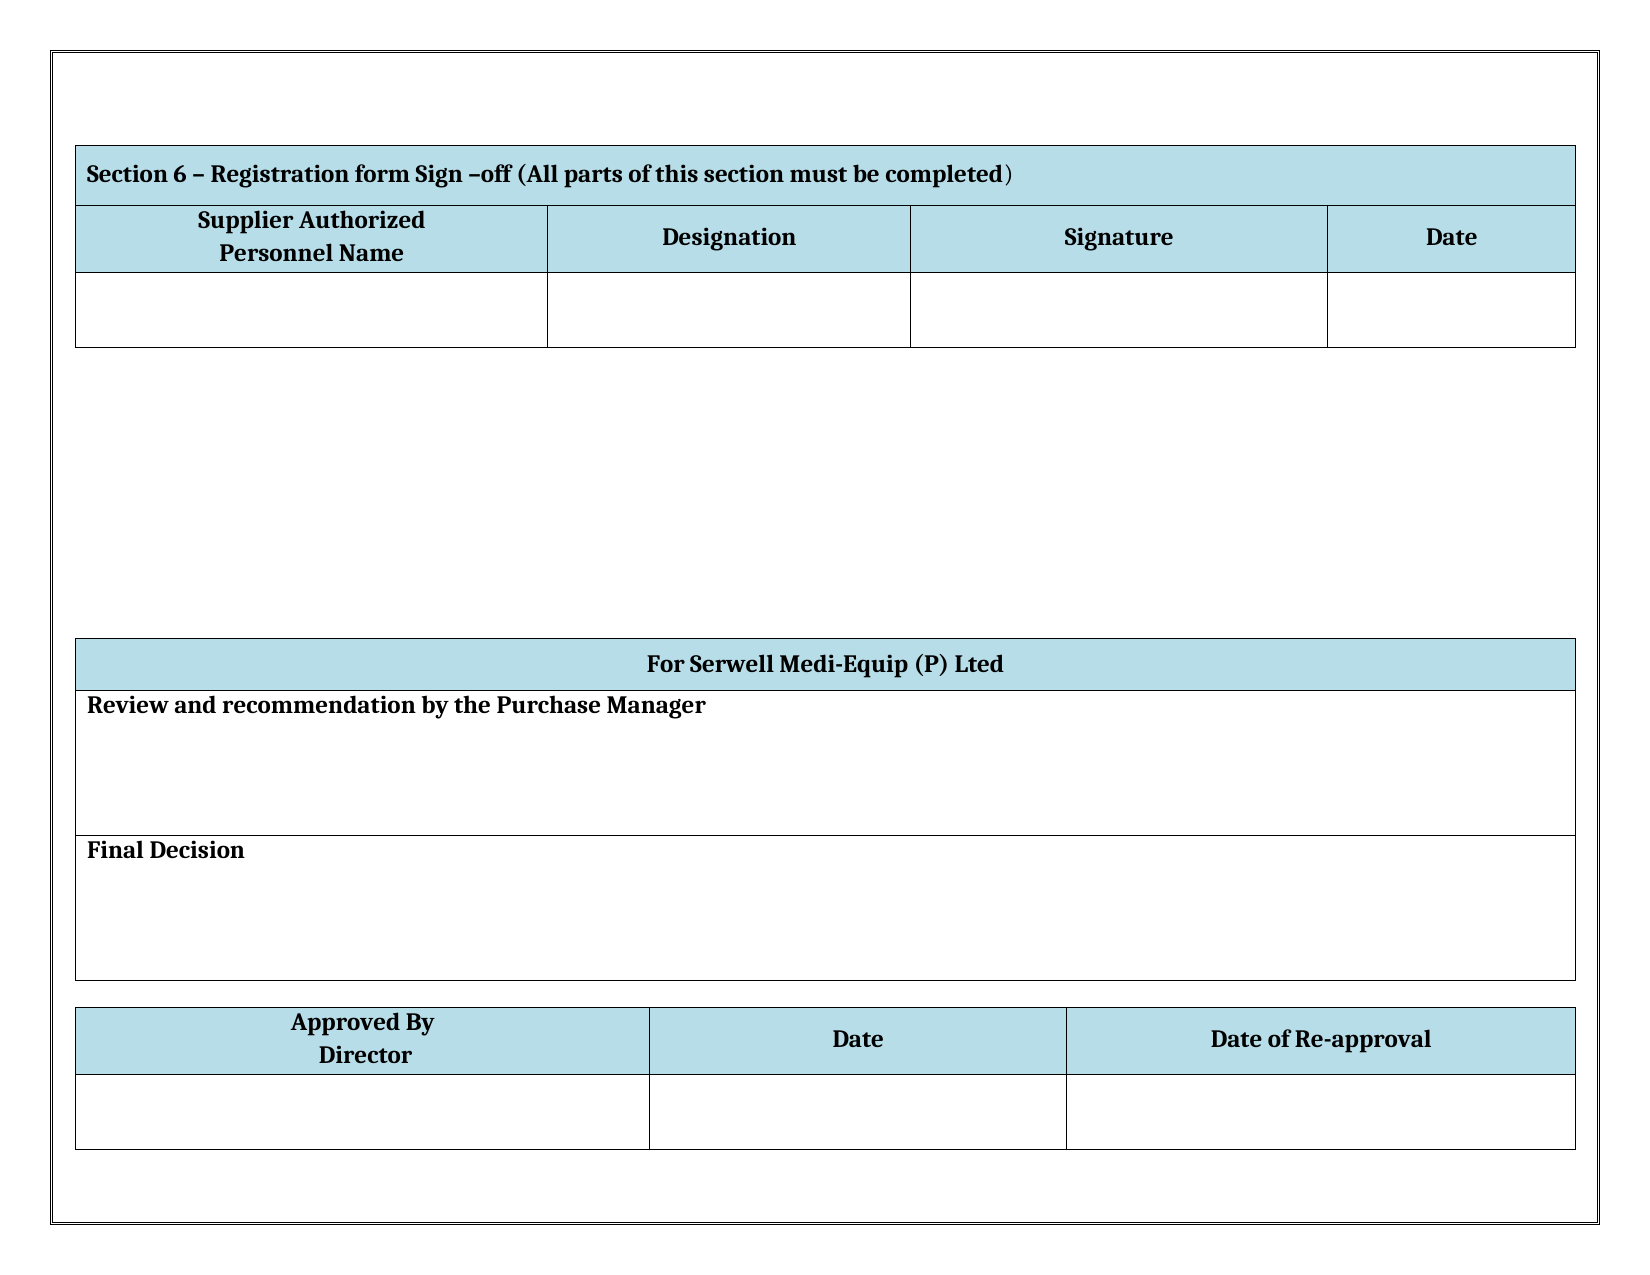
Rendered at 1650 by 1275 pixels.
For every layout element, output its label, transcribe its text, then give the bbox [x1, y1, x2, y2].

table_cell Supplier Authorized Personnel Name [76, 206, 547, 272]
table_cell Date [1328, 206, 1575, 272]
table_header For Serwell Medi-Equip (P) Lted [76, 639, 1575, 690]
table_header Date of Re-approval [1067, 1008, 1575, 1074]
table_cell Final Decision [76, 836, 1575, 980]
table_cell [1328, 273, 1575, 347]
table_cell [1067, 1075, 1575, 1149]
table_header Approved By Director [76, 1008, 649, 1074]
table_cell Review and recommendation by the Purchase Manager [76, 691, 1575, 835]
table_header Section 6 – Registration form Sign –off (All parts of this section must be completed) [76, 146, 1575, 205]
table_cell [650, 1075, 1066, 1149]
table_cell [76, 273, 547, 347]
table_cell [76, 1075, 649, 1149]
table_cell Signature [911, 206, 1327, 272]
table_header Date [650, 1008, 1066, 1074]
table_cell Designation [548, 206, 910, 272]
table_cell [911, 273, 1327, 347]
table_cell [548, 273, 910, 347]
